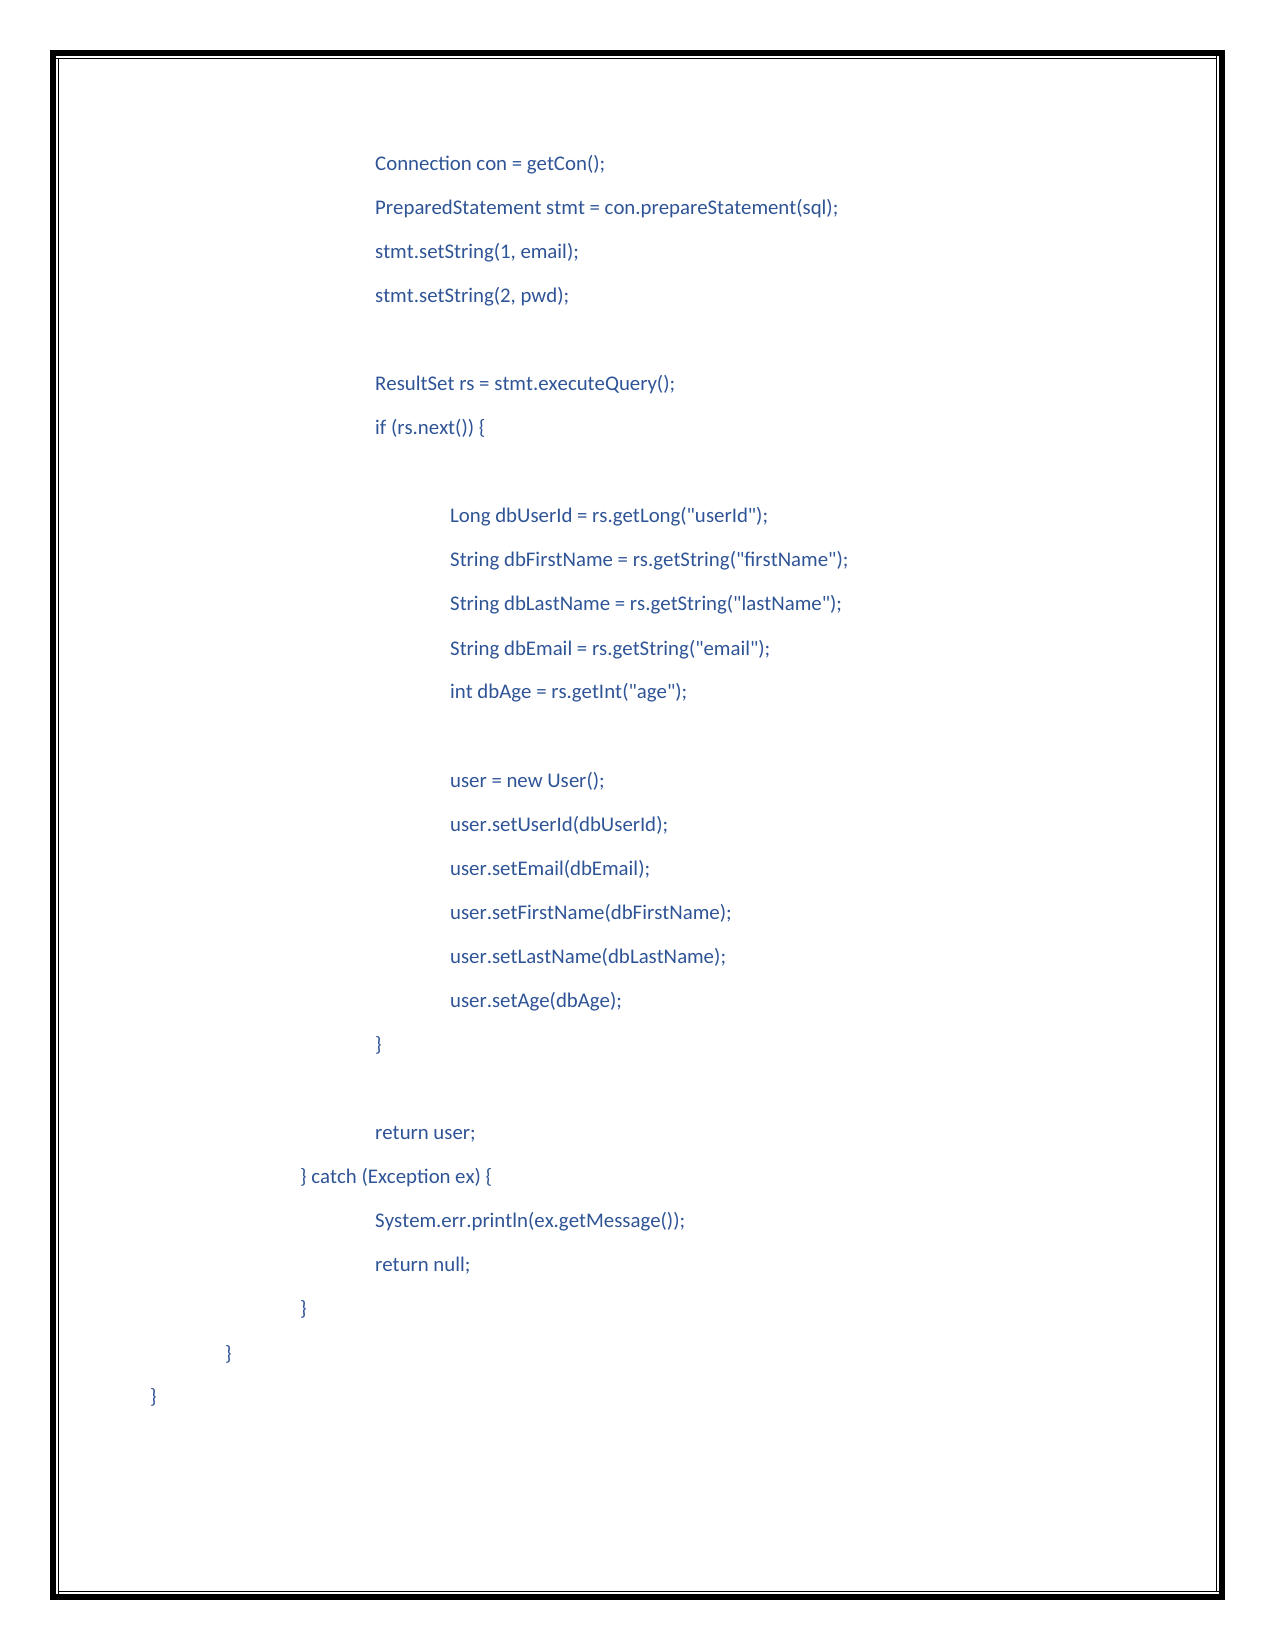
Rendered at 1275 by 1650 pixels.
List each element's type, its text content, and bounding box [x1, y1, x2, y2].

text } catch (Exception ex) { [150, 1163, 1125, 1189]
text user.setFirstName(dbFirstName); [150, 899, 1125, 924]
text int dbAge = rs.getInt("age"); [150, 679, 1125, 704]
text user.setEmail(dbEmail); [150, 855, 1125, 880]
text } [150, 1384, 1125, 1409]
text return null; [150, 1252, 1125, 1277]
text return user; [150, 1119, 1125, 1145]
text String dbFirstName = rs.getString("firstName"); [150, 547, 1125, 572]
text stmt.setString(2, pwd); [150, 282, 1125, 308]
text user.setLastName(dbLastName); [150, 943, 1125, 968]
text String dbLastName = rs.getString("lastName"); [150, 591, 1125, 616]
text ResultSet rs = stmt.executeQuery(); [150, 370, 1125, 396]
text stmt.setString(1, email); [150, 238, 1125, 263]
text } [150, 1296, 1125, 1321]
text } [150, 1340, 1125, 1365]
text if (rs.next()) { [150, 414, 1125, 440]
text Long dbUserId = rs.getLong("userId"); [150, 502, 1125, 528]
text System.err.println(ex.getMessage()); [150, 1207, 1125, 1233]
text PreparedStatement stmt = con.prepareStatement(sql); [150, 194, 1125, 219]
text user.setUserId(dbUserId); [150, 811, 1125, 836]
text Connection con = getCon(); [150, 150, 1125, 175]
text } [150, 1031, 1125, 1057]
text user = new User(); [150, 767, 1125, 792]
text user.setAge(dbAge); [150, 987, 1125, 1013]
text String dbEmail = rs.getString("email"); [150, 635, 1125, 660]
